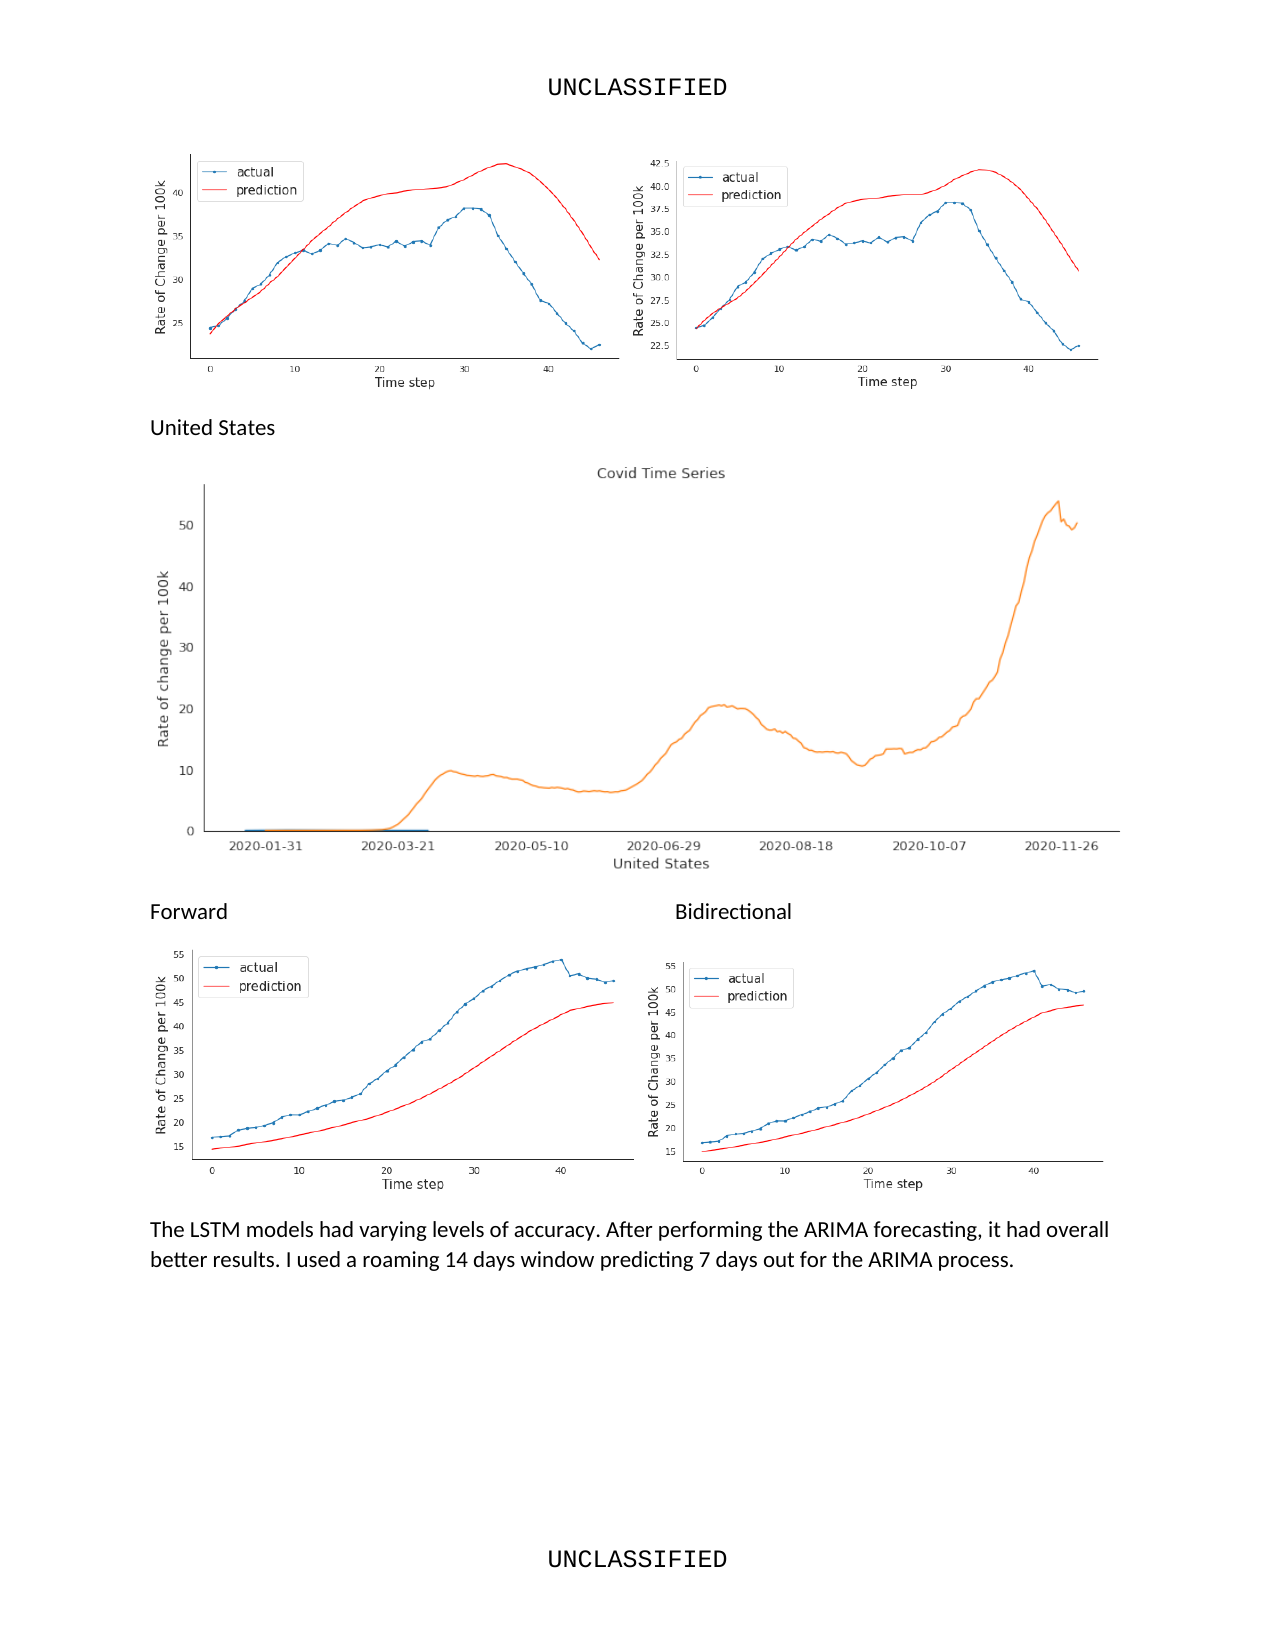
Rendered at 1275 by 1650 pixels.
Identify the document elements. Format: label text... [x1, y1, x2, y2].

text Forward Bidirectional [150, 897, 1125, 926]
picture [150, 944, 639, 1196]
text United States [150, 413, 1125, 441]
picture [150, 150, 624, 394]
picture [643, 957, 1108, 1196]
text The LSTM models had varying levels of accuracy. After performing the ARIMA forecasting, it had overall better results. I used a roaming 14 days window predicting 7 days out for the ARIMA process. [150, 1215, 1125, 1273]
picture [628, 154, 1103, 394]
picture [150, 459, 1125, 879]
